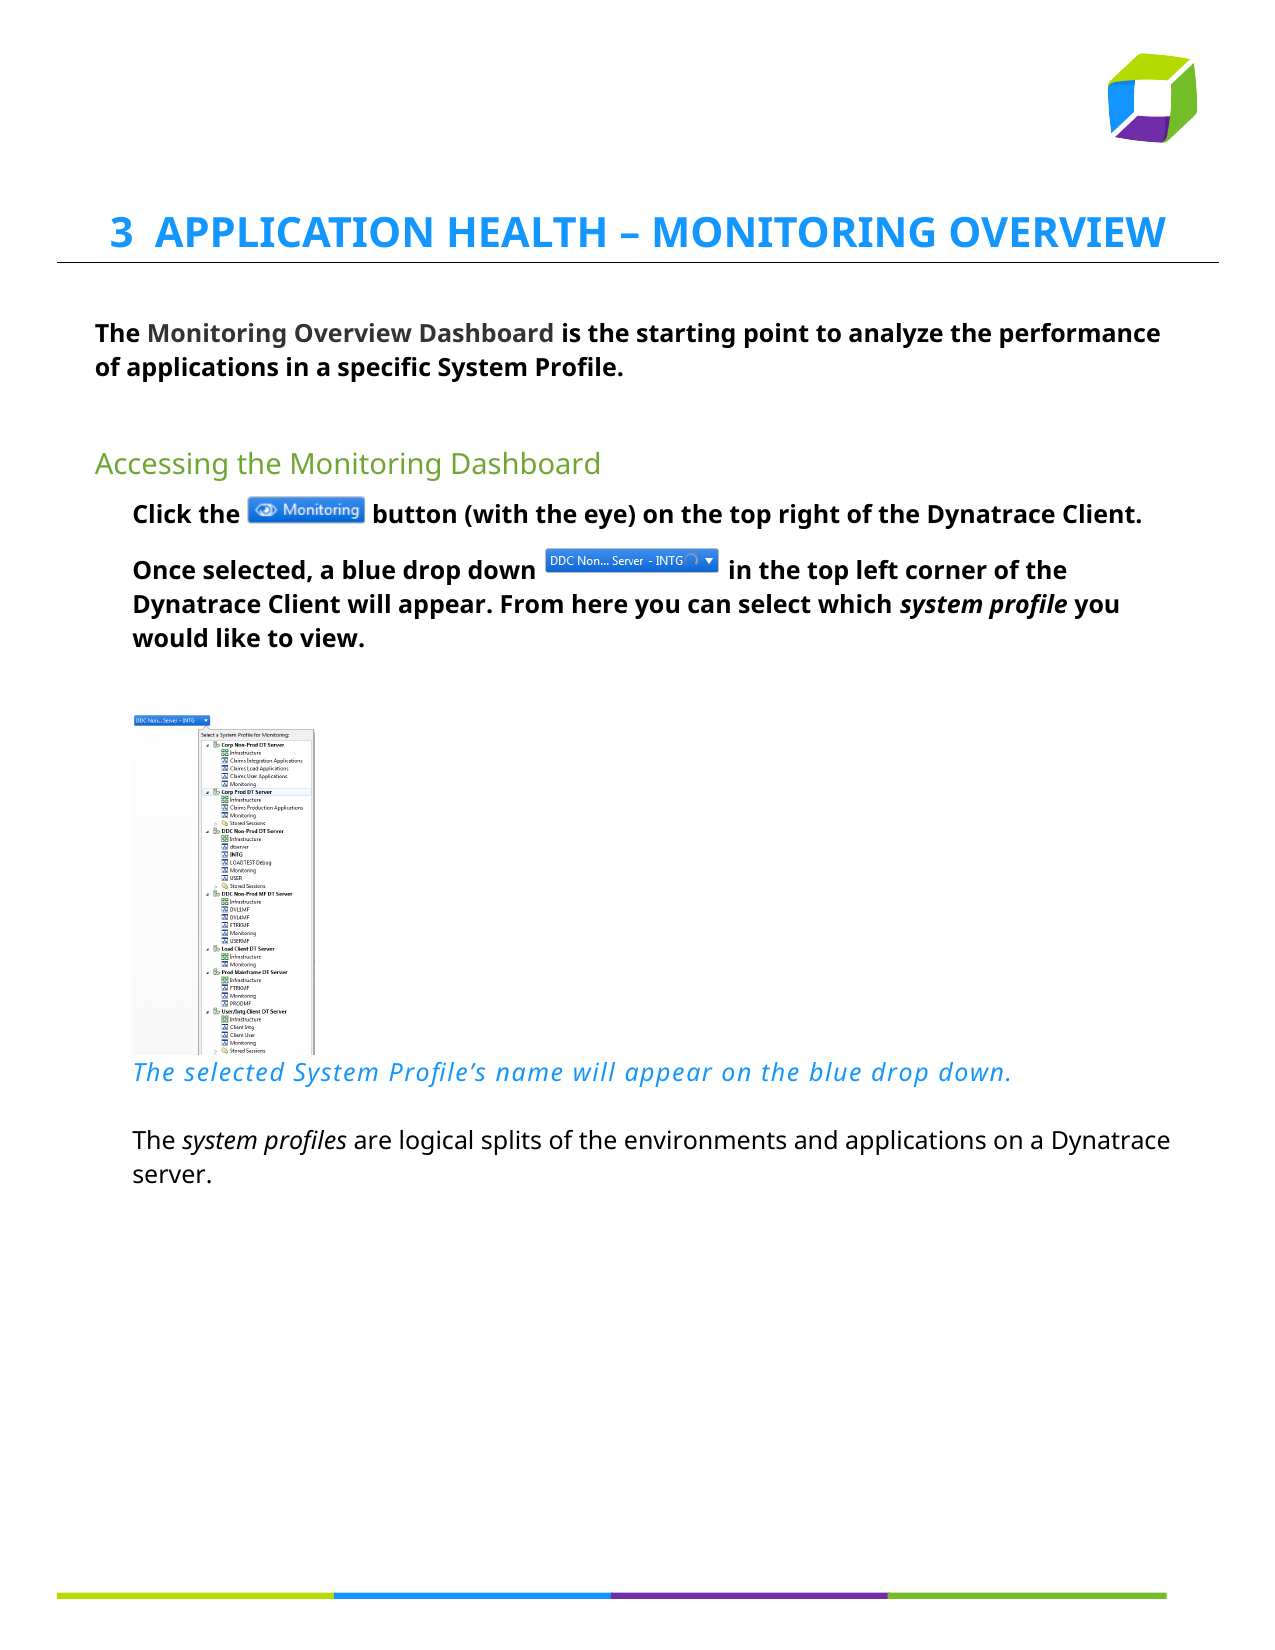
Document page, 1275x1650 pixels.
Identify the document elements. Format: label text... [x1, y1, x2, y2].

subtitle Application Health – Monitoring Overview [57, 203, 1219, 262]
picture [1107, 53, 1198, 143]
picture [543, 543, 722, 580]
text The system profiles are logical splits of the environments and applications on a Dynatrace server. [132, 1123, 1219, 1191]
text Click the button (with the eye) on the top right of the Dynatrace Client. [94, 495, 1191, 531]
subtitle The selected System Profile’s name will appear on the blue drop down. [57, 1055, 1219, 1089]
picture [132, 714, 315, 1055]
text Once selected, a blue drop down in the top left corner of the Dynatrace Client will appear. From here you can select which system profile you would like to view. [132, 543, 1191, 655]
text The Monitoring Overview Dashboard is the starting point to analyze the performance of applications in a specific System Profile. [94, 316, 1191, 384]
text Accessing the Monitoring Dashboard [94, 443, 1191, 483]
